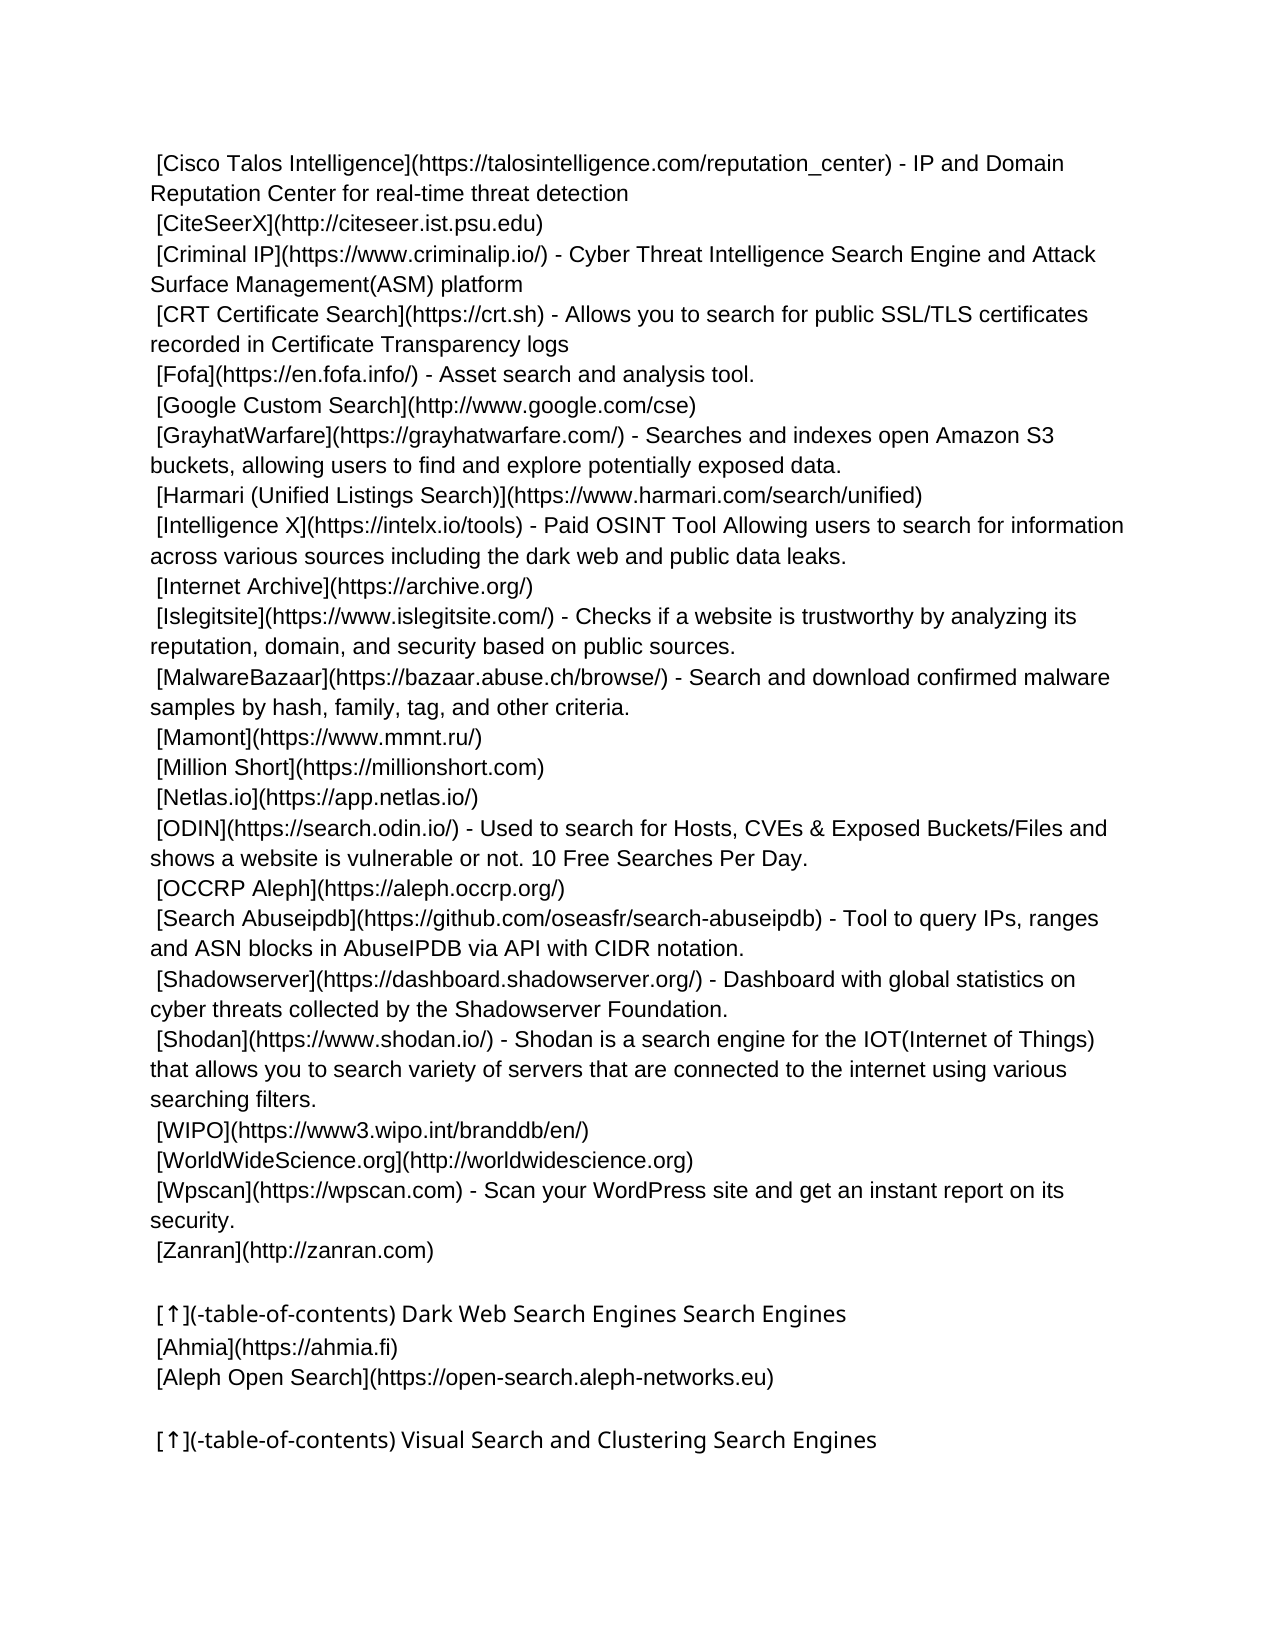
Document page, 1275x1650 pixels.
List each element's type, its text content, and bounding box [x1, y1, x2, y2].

text [GrayhatWarfare](https://grayhatwarfare.com/) - Searches and indexes open Amazon S3 buckets, allowing users to find and explore potentially exposed data. [150, 422, 1125, 478]
text [Islegitsite](https://www.islegitsite.com/) - Checks if a website is trustworthy by analyzing its reputation, domain, and security based on public sources. [150, 603, 1125, 660]
text [Netlas.io](https://app.netlas.io/) [150, 784, 1125, 811]
text [Ahmia](https://ahmia.fi) [150, 1334, 1125, 1360]
text [Shodan](https://www.shodan.io/) - Shodan is a search engine for the IOT(Internet of Things) that allows you to search variety of servers that are connected to the internet using various searching filters. [150, 1026, 1125, 1113]
text [Cisco Talos Intelligence](https://talosintelligence.com/reputation_center) - IP and Domain Reputation Center for real-time threat detection [150, 150, 1125, 207]
text [Zanran](http://zanran.com) [150, 1237, 1125, 1264]
text [Shadowserver](https://dashboard.shadowserver.org/) - Dashboard with global statistics on cyber threats collected by the Shadowserver Foundation. [150, 966, 1125, 1022]
text [Intelligence X](https://intelx.io/tools) - Paid OSINT Tool Allowing users to search for information across various sources including the dark web and public data leaks. [150, 512, 1125, 569]
text [Fofa](https://en.fofa.info/) - Asset search and analysis tool. [150, 361, 1125, 388]
text [Wpscan](https://wpscan.com) - Scan your WordPress site and get an instant report on its security. [150, 1177, 1125, 1234]
text [Internet Archive](https://archive.org/) [150, 573, 1125, 599]
text [Harmari (Unified Listings Search)](https://www.harmari.com/search/unified) [150, 482, 1125, 509]
text [Search Abuseipdb](https://github.com/oseasfr/search-abuseipdb) - Tool to query IPs, ranges and ASN blocks in AbuseIPDB via API with CIDR notation. [150, 905, 1125, 962]
text [Mamont](https://www.mmnt.ru/) [150, 724, 1125, 750]
text [↑](-table-of-contents) Visual Search and Clustering Search Engines [150, 1424, 1125, 1456]
text [WIPO](https://www3.wipo.int/branddb/en/) [150, 1117, 1125, 1143]
text [Million Short](https://millionshort.com) [150, 754, 1125, 781]
text [Criminal IP](https://www.criminalip.io/) - Cyber Threat Intelligence Search Engine and Attack Surface Management(ASM) platform [150, 241, 1125, 297]
text [CiteSeerX](http://citeseer.ist.psu.edu) [150, 210, 1125, 237]
text [Aleph Open Search](https://open-search.aleph-networks.eu) [150, 1364, 1125, 1390]
text [MalwareBazaar](https://bazaar.abuse.ch/browse/) - Search and download confirmed malware samples by hash, family, tag, and other criteria. [150, 663, 1125, 720]
text [OCCRP Aleph](https://aleph.occrp.org/) [150, 875, 1125, 901]
text [ODIN](https://search.odin.io/) - Used to search for Hosts, CVEs & Exposed Buckets/Files and shows a website is vulnerable or not. 10 Free Searches Per Day. [150, 814, 1125, 871]
text [CRT Certificate Search](https://crt.sh) - Allows you to search for public SSL/TLS certificates recorded in Certificate Transparency logs [150, 301, 1125, 358]
text [Google Custom Search](http://www.google.com/cse) [150, 392, 1125, 418]
text [↑](-table-of-contents) Dark Web Search Engines Search Engines [150, 1298, 1125, 1329]
text [WorldWideScience.org](http://worldwidescience.org) [150, 1147, 1125, 1173]
